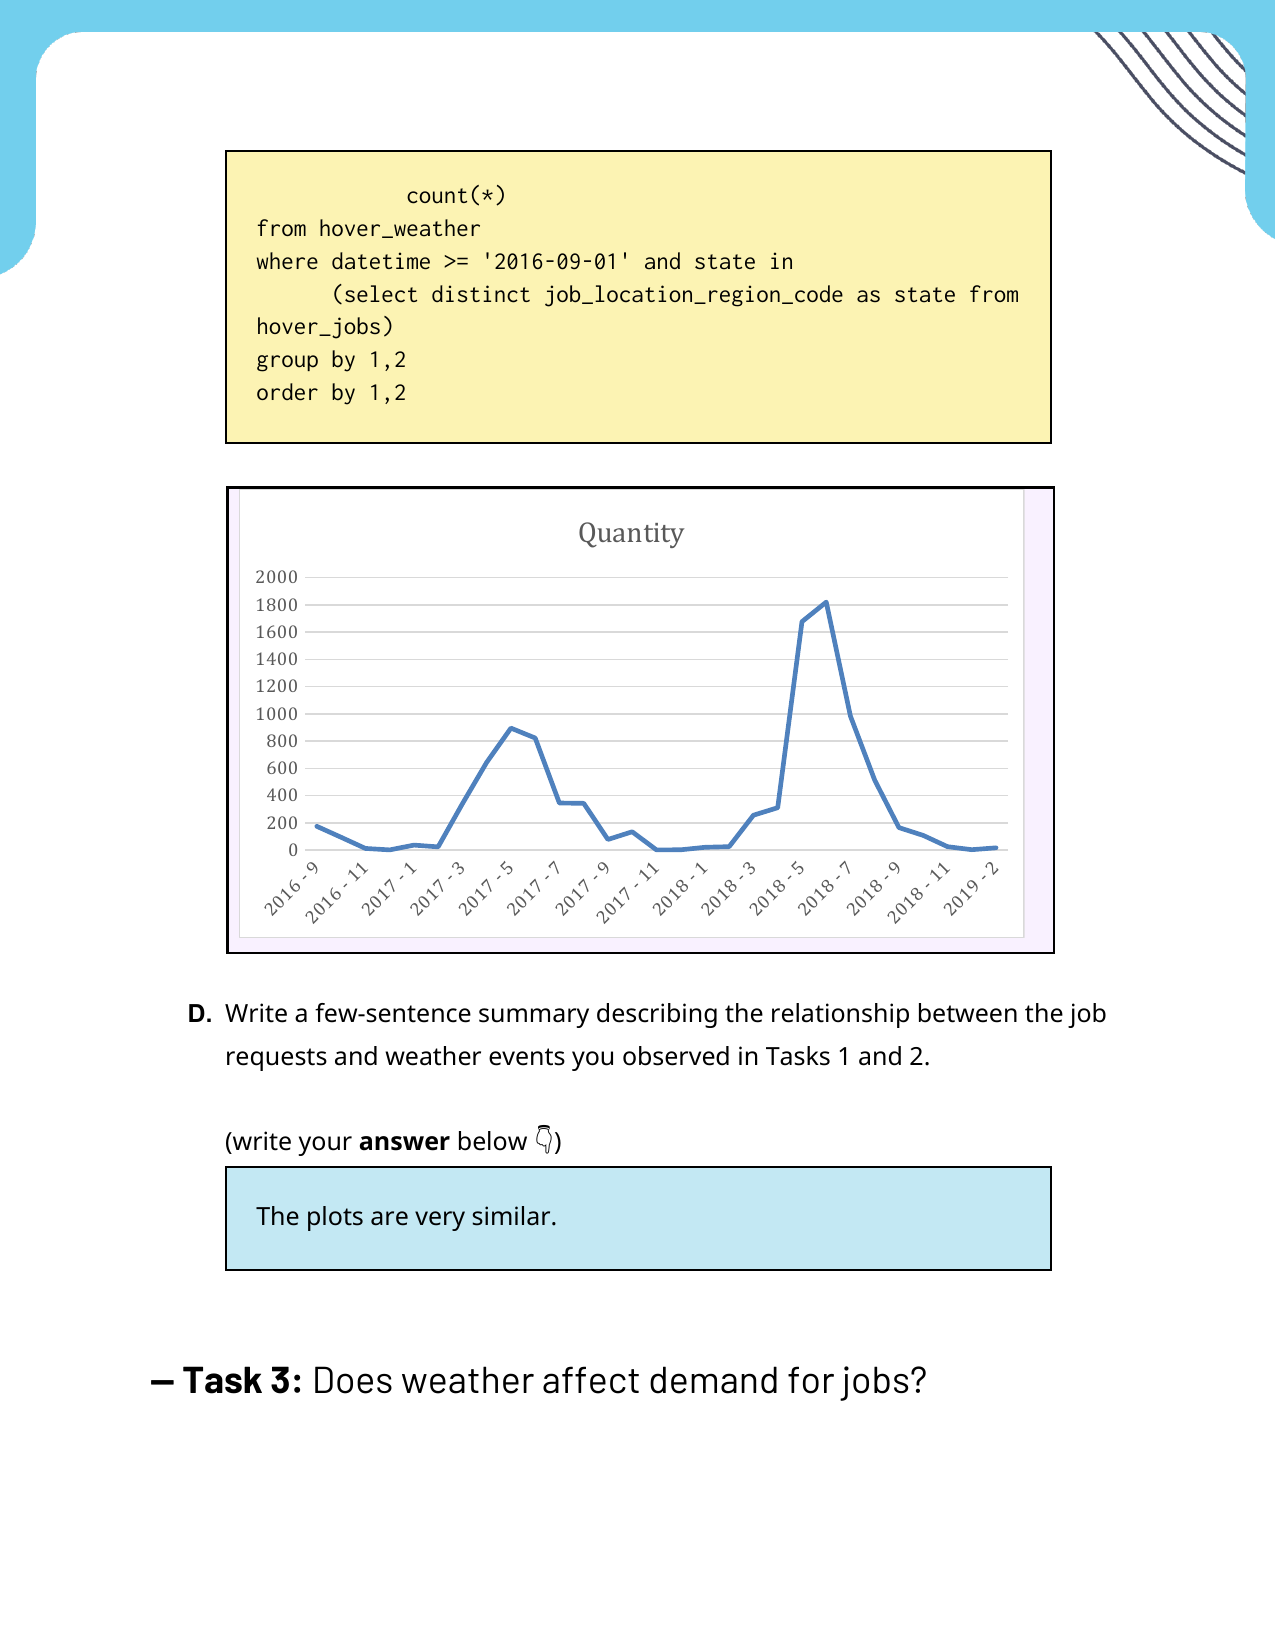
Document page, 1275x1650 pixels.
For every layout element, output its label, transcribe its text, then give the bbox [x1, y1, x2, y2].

table_header [229, 489, 1053, 952]
text — Task 3: Does weather affect demand for jobs? [150, 1356, 1125, 1401]
text (write your answer below 👇) [225, 1124, 1125, 1158]
list Write a few-sentence summary describing the relationship between the job requests and weather events you observed in Tasks 1 and 2. [187, 996, 1125, 1073]
picture [0, 0, 1275, 283]
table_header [227, 152, 1050, 442]
table_header The plots are very similar. [227, 1168, 1050, 1269]
